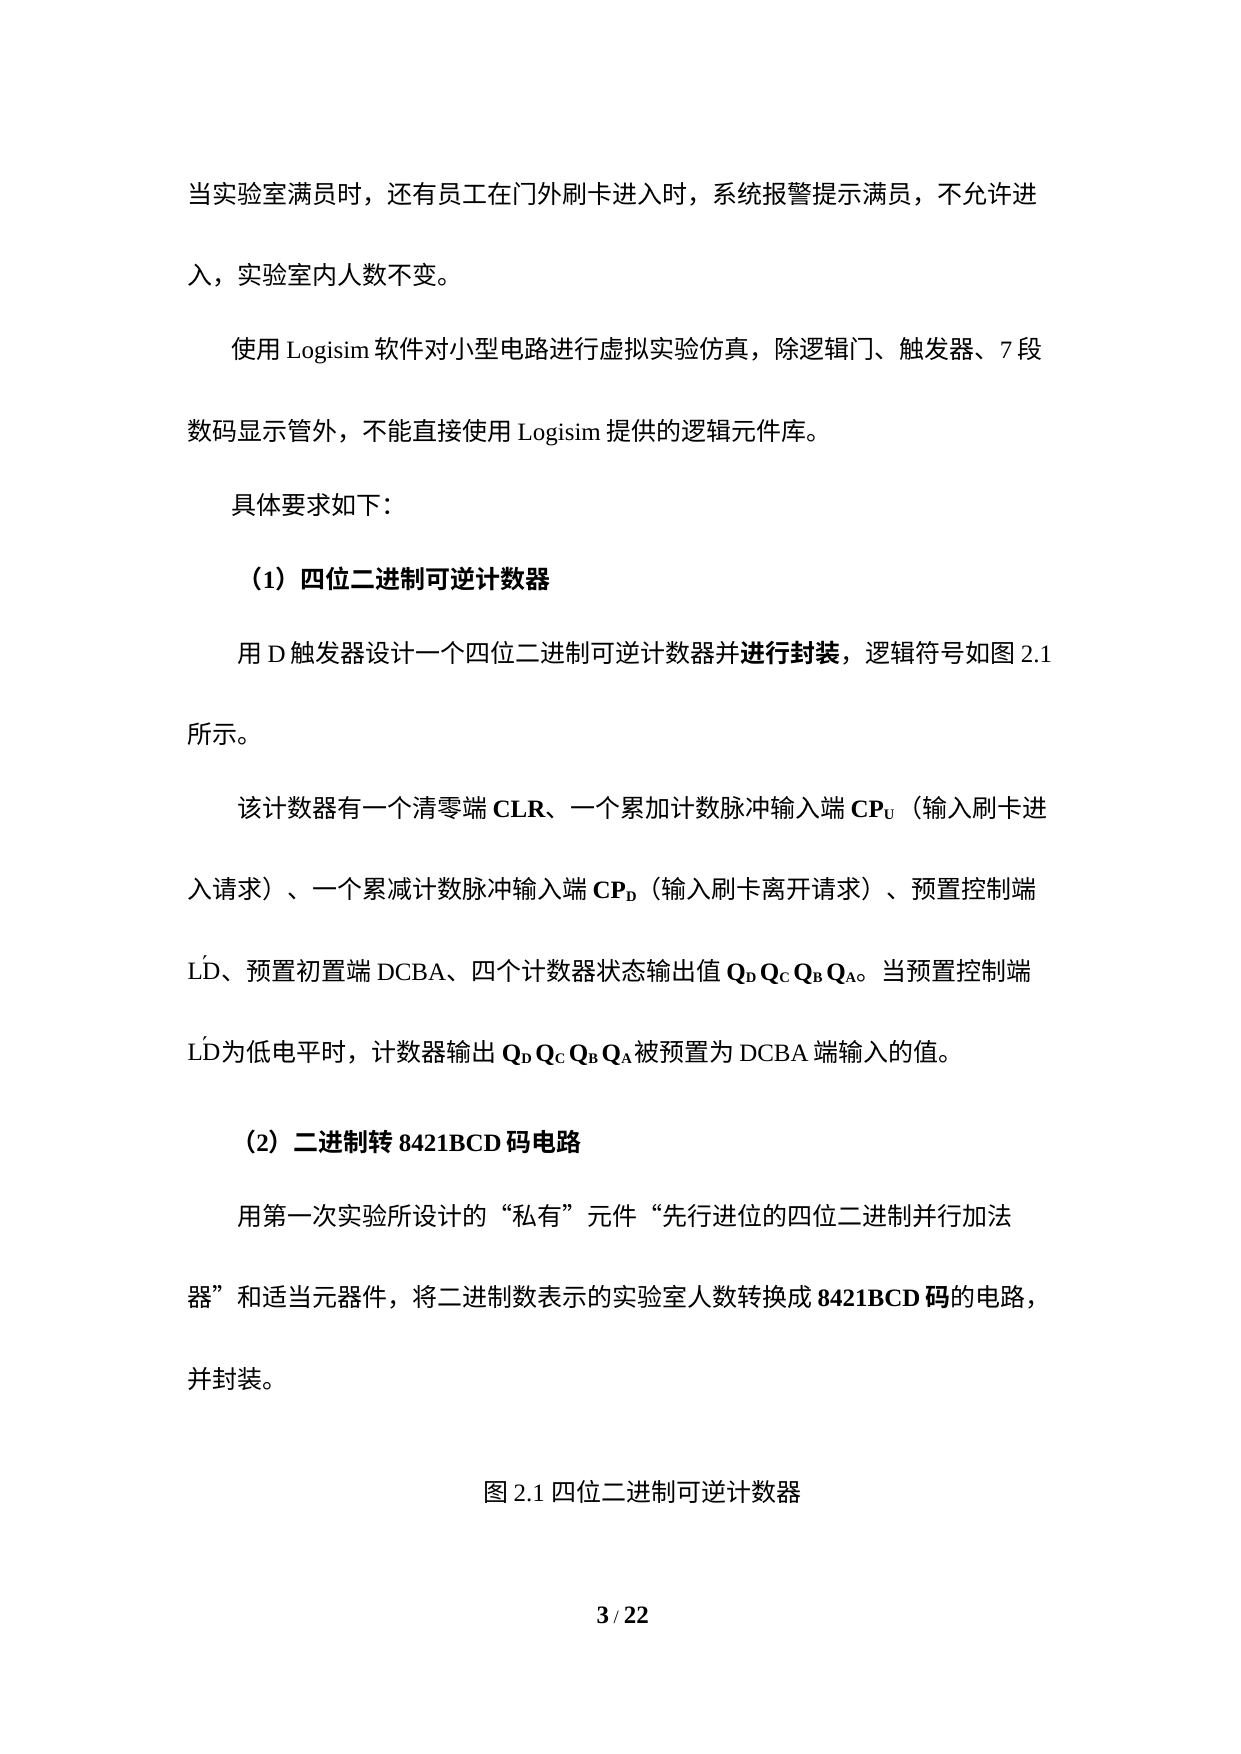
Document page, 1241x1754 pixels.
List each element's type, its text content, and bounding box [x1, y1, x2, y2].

text 该计数器有一个清零端CLR、一个累加计数脉冲输入端CPU （输入刷卡进入请求）、一个累减计数脉冲输入端CPD（输入刷卡离开请求）、预置控制端、预置初置端DCBA、四个计数器状态输出值QD QC QB QA。当预置控制端为低电平时，计数器输出QD QC QB QA被预置为DCBA端输入的值。 [187, 774, 1053, 1083]
text （2）二进制转8421BCD码电路 [187, 1108, 1053, 1173]
text 具体要求如下： [187, 471, 1053, 536]
text 用D触发器设计一个四位二进制可逆计数器并进行封装，逻辑符号如图2.1所示。 [187, 619, 1053, 765]
text 使用Logisim软件对小型电路进行虚拟实验仿真，除逻辑门、触发器、7段数码显示管外，不能直接使用Logisim提供的逻辑元件库。 [187, 315, 1053, 462]
text 图2.1 四位二进制可逆计数器 [225, 1458, 1053, 1523]
text （1）四位二进制可逆计数器 [187, 545, 1053, 610]
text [187, 160, 1053, 306]
text 用第一次实验所设计的“私有”元件“先行进位的四位二进制并行加法器”和适当元器件，将二进制数表示的实验室人数转换成8421BCD码的电路，并封装。 [187, 1182, 1053, 1410]
